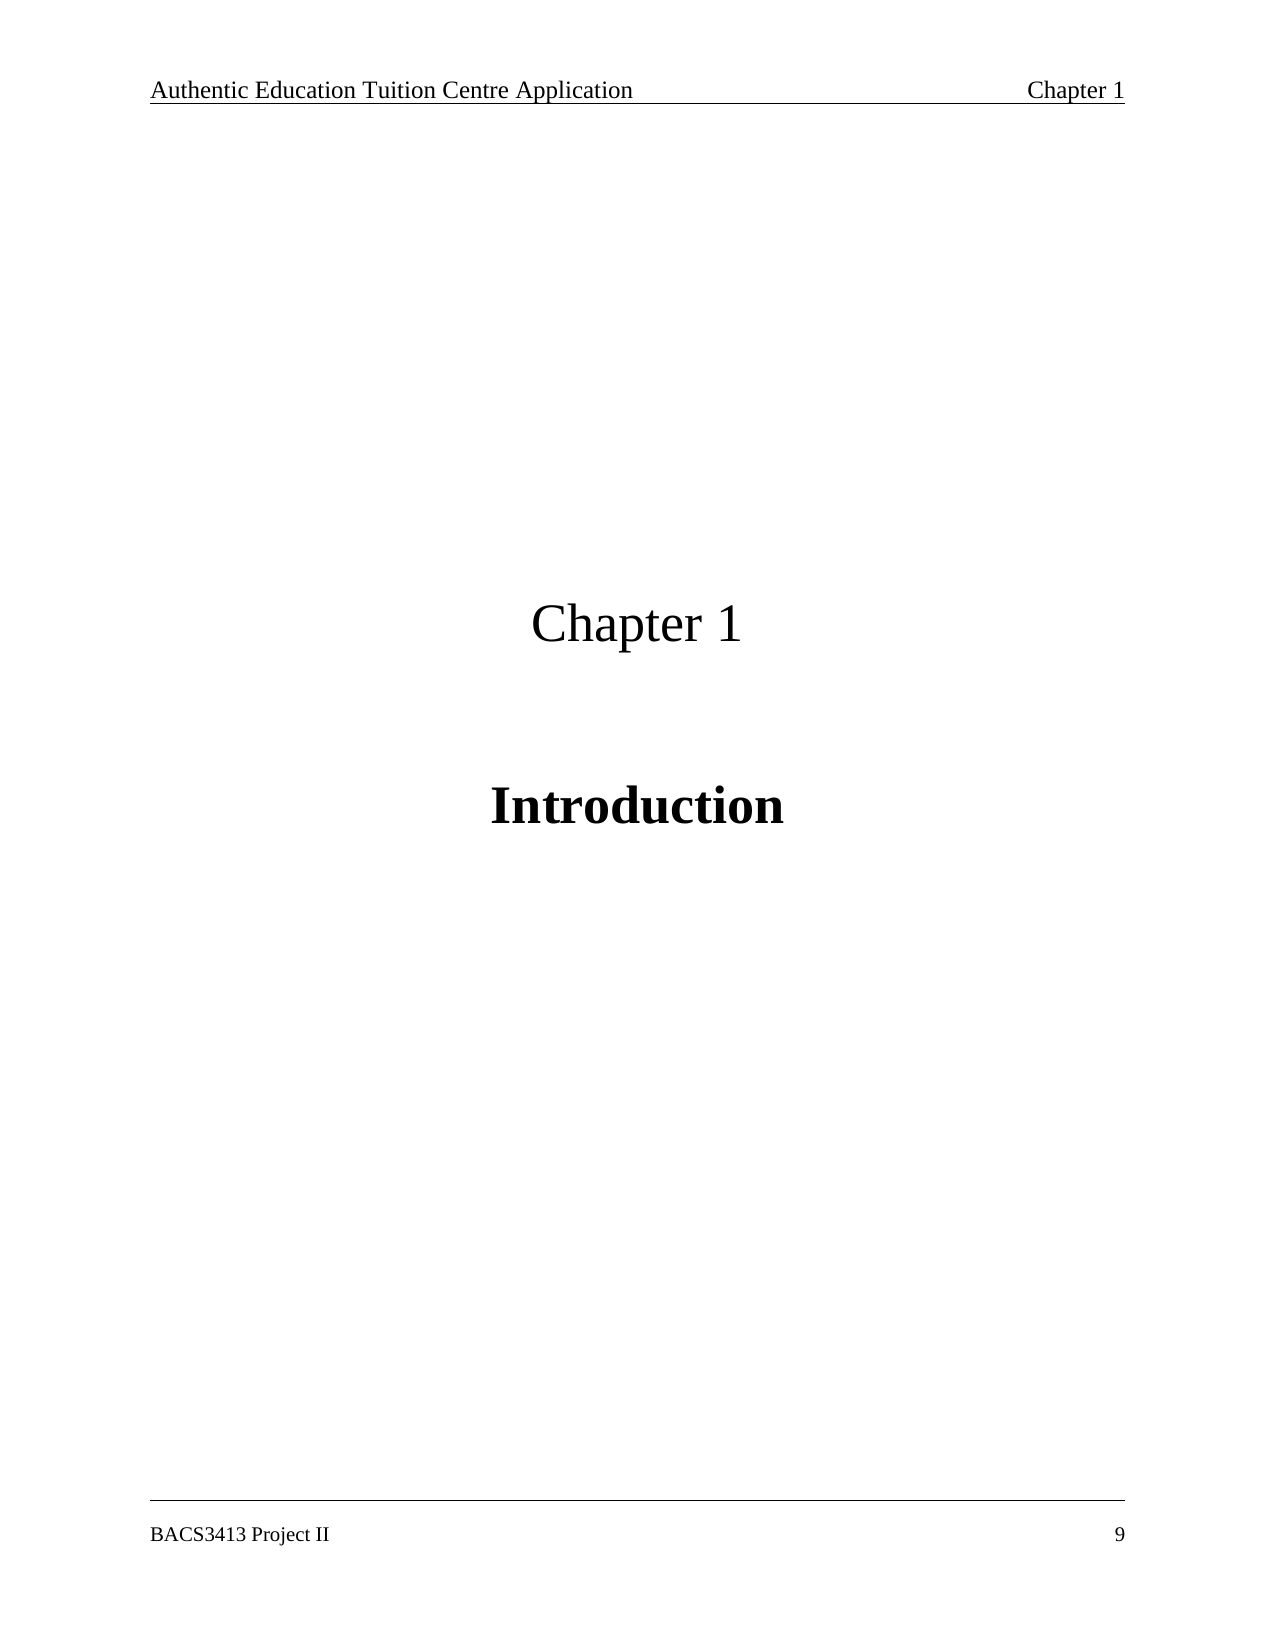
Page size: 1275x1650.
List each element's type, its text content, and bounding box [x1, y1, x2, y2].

text Chapter 1 [150, 590, 1125, 653]
subtitle Introduction [150, 773, 1125, 835]
